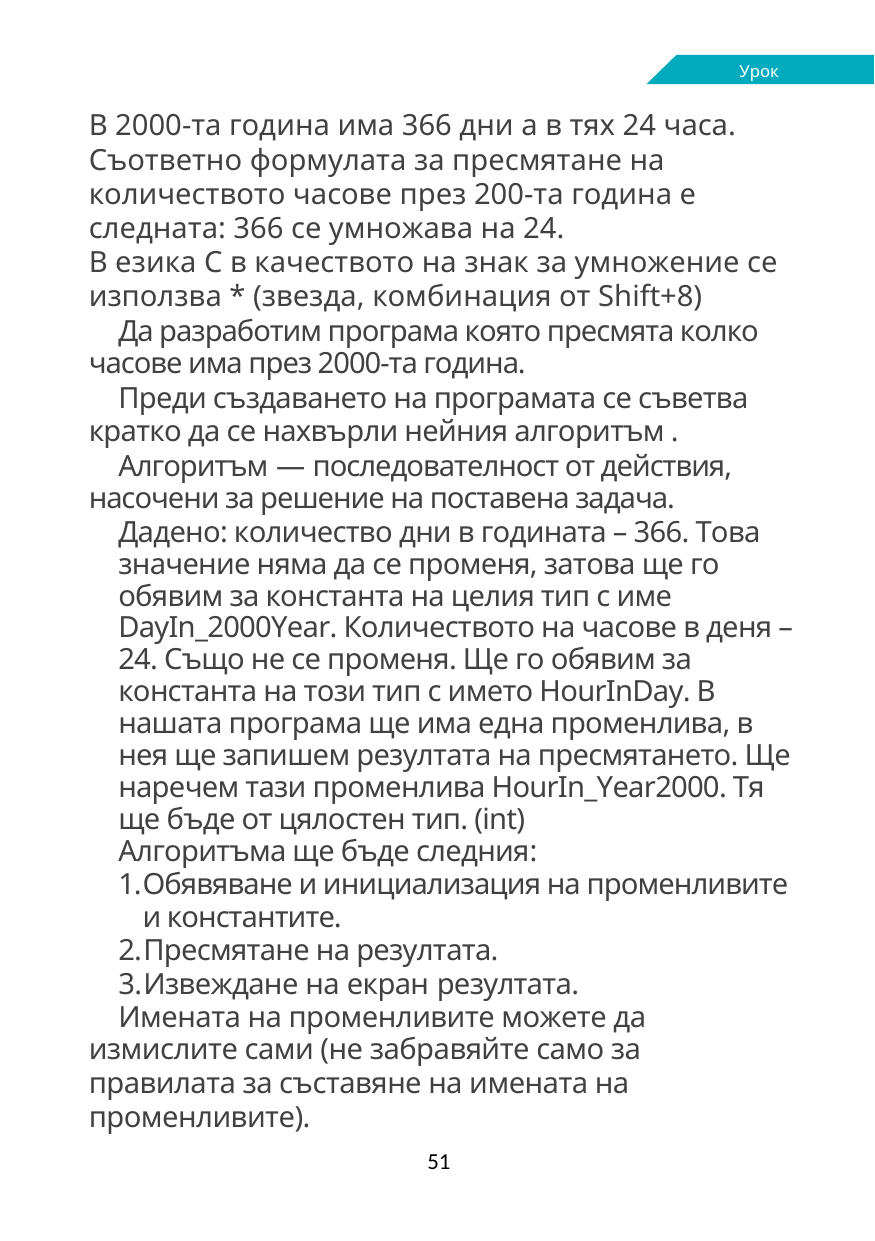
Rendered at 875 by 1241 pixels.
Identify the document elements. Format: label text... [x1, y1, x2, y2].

text Дадено: количество дни в годината – 366. Това значение няма да се променя, затова ще го обявим за константа на целия тип с име DayIn_2000Year. Количеството на часове в деня – 24. Също не се променя. Ще го обявим за константа на този тип с името HourInDay. В нашата програма ще има една променлива, в нея ще запишем резултата на пресмятането. Ще наречем тази променлива HourIn_Year2000. Тя ще бъде от цялостен тип. (int) [118, 517, 794, 836]
text Преди създаването на програмата се съветва кратко да се нахвърли нейния алгоритъм . [88, 382, 794, 449]
text Алгоритъма ще бъде следния: [118, 836, 794, 867]
list Пресмятане на резултата. [118, 934, 794, 967]
text Имената на променливите можете да измислите сами (не забравяйте само за правилата за съставяне на имената на променливите). [88, 1001, 794, 1136]
text В 2000-та година има 366 дни а в тях 24 часа. Съответно формулата за пресмятане на количеството часове през 200-та година е следната: 366 се умножава на 24. [88, 108, 794, 245]
text В езика С в качеството на знак за умножение се използва * (звезда, комбинация от Shift+8) [88, 245, 794, 313]
list Обявяване и инициализация на променливите и константите. [118, 867, 794, 934]
list Извеждане на екран резултата. [118, 967, 794, 1001]
text Да разработим програма която пресмята колко часове има през 2000-та година. [88, 315, 794, 382]
text Алгоритъм — последователност от действия, насочени за решение на поставена задача. [88, 449, 794, 517]
